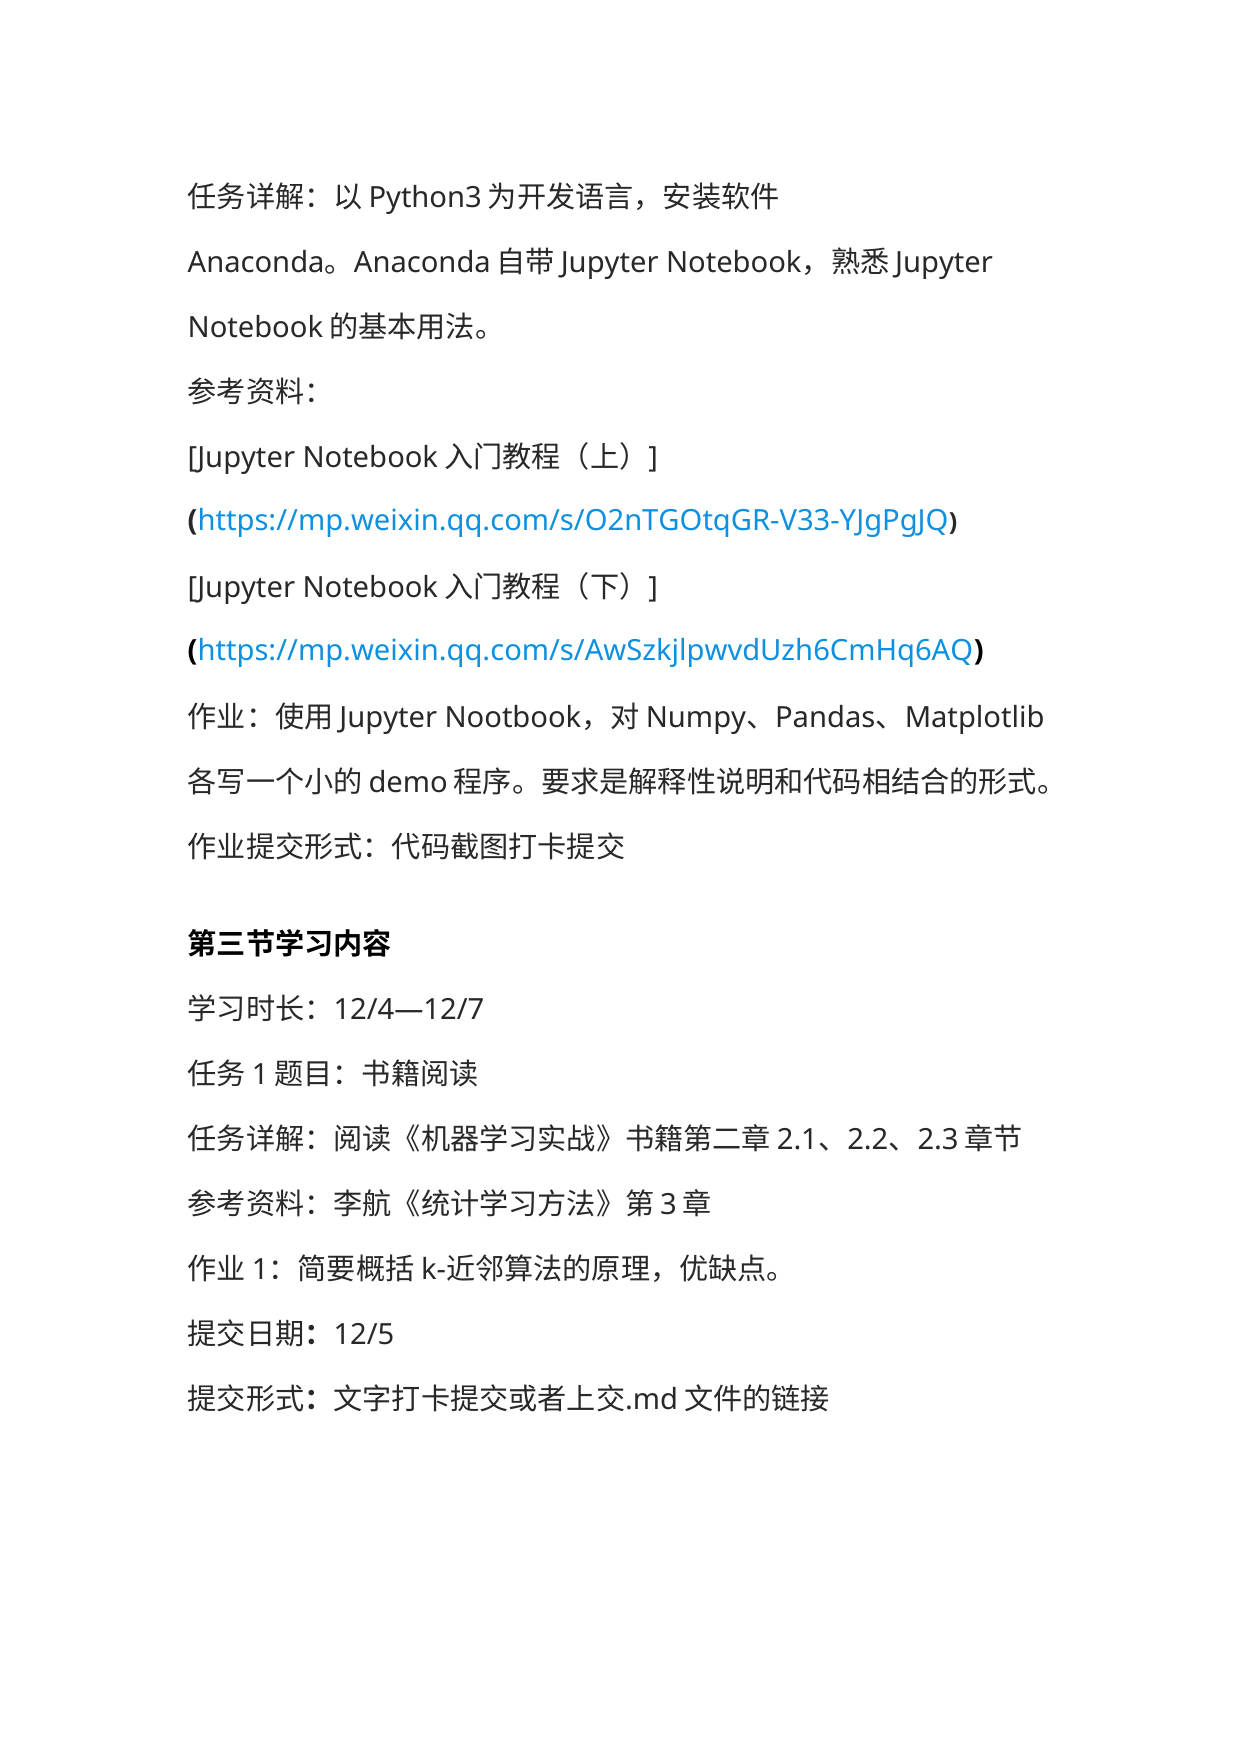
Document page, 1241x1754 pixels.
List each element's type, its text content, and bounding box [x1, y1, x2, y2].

text [Jupyter Notebook入门教程（下）] [187, 552, 1053, 617]
text 参考资料： [187, 357, 1053, 422]
text 提交形式：文字打卡提交或者上交.md文件的链接 [187, 1364, 1053, 1429]
text 作业1：简要概括 k-近邻算法的原理，优缺点。 [187, 1234, 1053, 1299]
text 作业：使用Jupyter Nootbook，对Numpy、Pandas、Matplotlib各写一个小的demo程序。要求是解释性说明和代码相结合的形式。 [187, 682, 1053, 812]
text [Jupyter Notebook入门教程（上）] [187, 422, 1053, 487]
text 作业提交形式：代码截图打卡提交 [187, 812, 1053, 877]
text 提交日期：12/5 [187, 1299, 1053, 1364]
subtitle 第三节学习内容 [187, 909, 1053, 974]
text 参考资料：李航《统计学习方法》第3章 [187, 1169, 1053, 1234]
text 任务详解：阅读《机器学习实战》书籍第二章2.1、2.2、2.3章节 [187, 1104, 1053, 1169]
text (https://mp.weixin.qq.com/s/AwSzkjlpwvdUzh6CmHq6AQ) [187, 617, 1053, 682]
text 任务详解：以Python3为开发语言，安装软件Anaconda。Anaconda自带Jupyter Notebook，熟悉Jupyter Notebook的基本用法。 [187, 162, 1053, 357]
text 学习时长：12/4—12/7 [187, 974, 1053, 1039]
text 任务1题目：书籍阅读 [187, 1039, 1053, 1104]
text (https://mp.weixin.qq.com/s/O2nTGOtqGR-V33-YJgPgJQ) [187, 487, 1053, 552]
